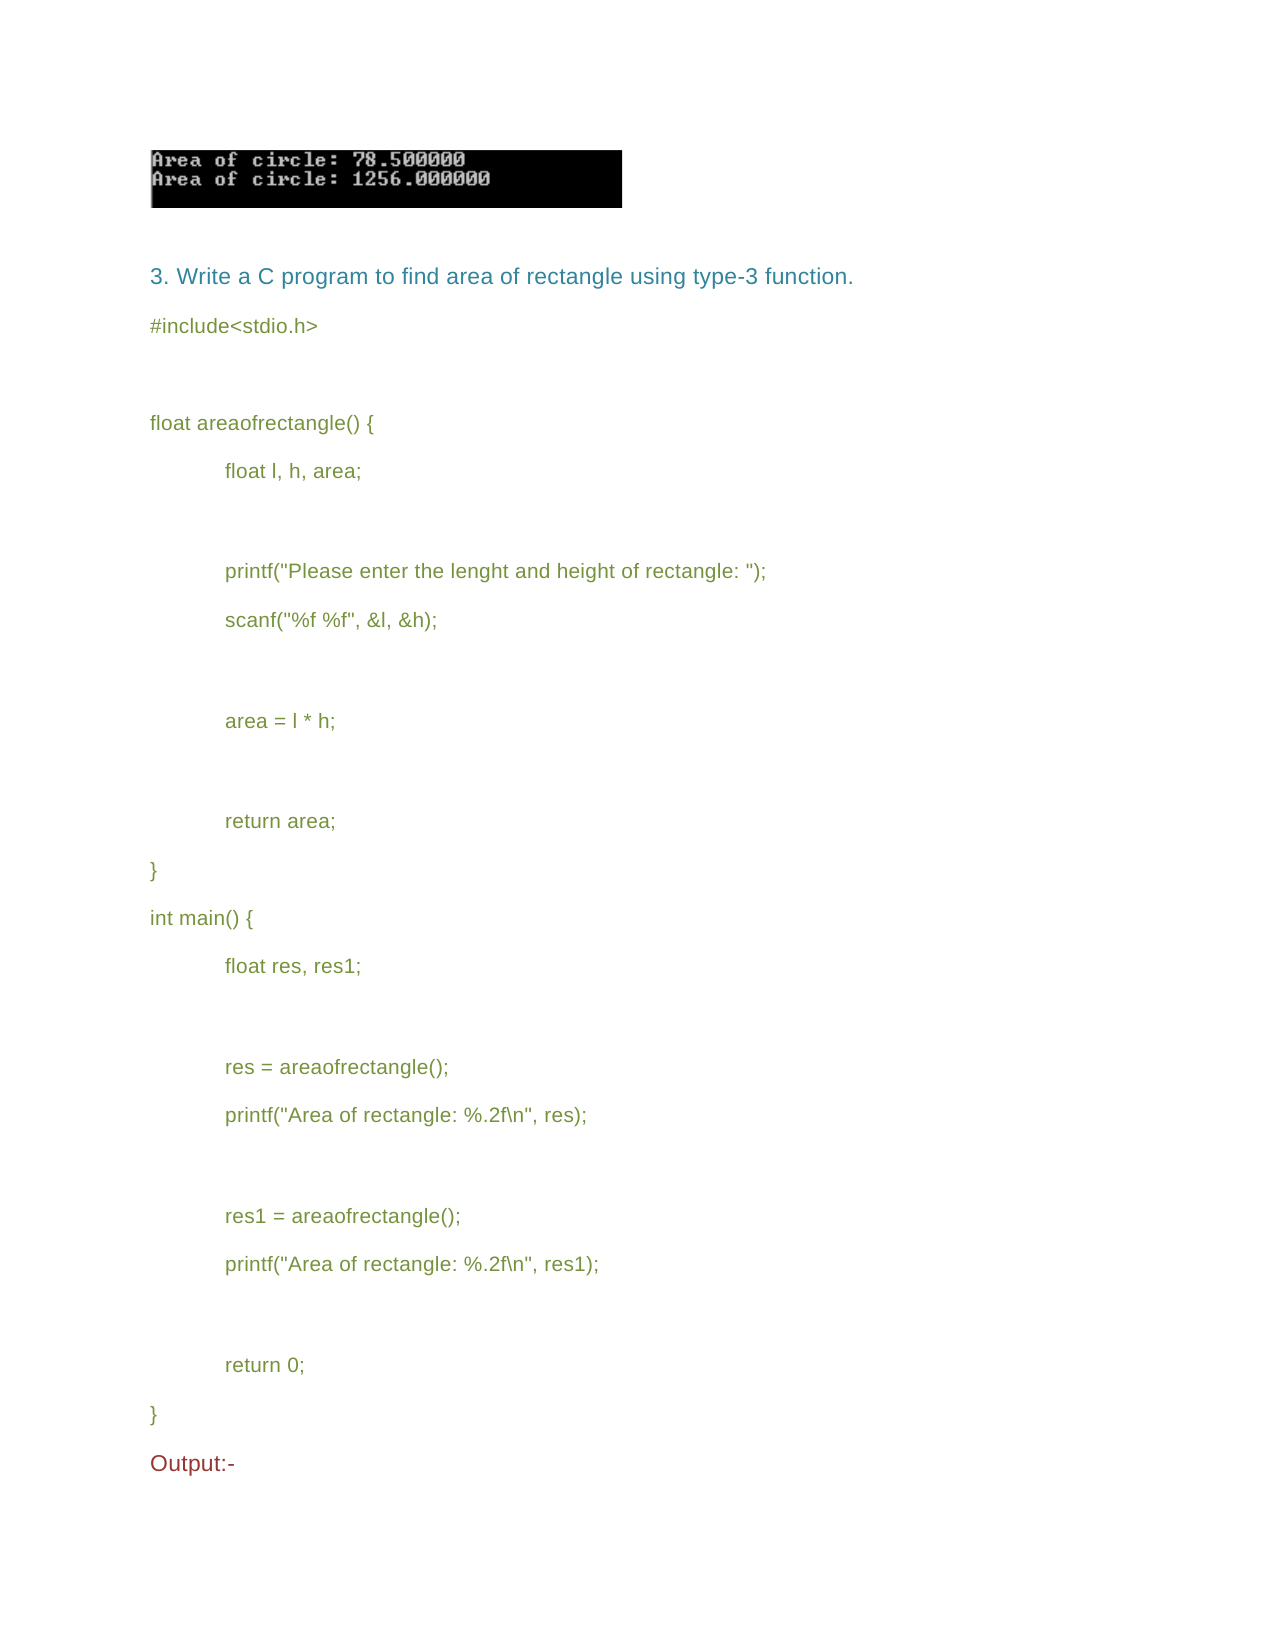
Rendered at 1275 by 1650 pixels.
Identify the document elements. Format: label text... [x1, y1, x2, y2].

text float l, h, area; [150, 459, 1125, 483]
picture [150, 150, 623, 208]
text } [150, 1401, 1125, 1425]
text #include<stdio.h> [150, 314, 1125, 338]
text float res, res1; [150, 954, 1125, 978]
text res = areaofrectangle(); [150, 1055, 1125, 1079]
text area = l * h; [150, 708, 1125, 732]
text } [150, 857, 1125, 881]
text printf("Please enter the lenght and height of rectangle: "); [150, 559, 1125, 583]
text Output:- [150, 1450, 1125, 1476]
text res1 = areaofrectangle(); [150, 1204, 1125, 1228]
text int main() { [150, 906, 1125, 930]
text return 0; [150, 1353, 1125, 1377]
text scanf("%f %f", &l, &h); [150, 608, 1125, 632]
text 3. Write a C program to find area of rectangle using type-3 function. [150, 232, 1125, 289]
text printf("Area of rectangle: %.2f\n", res1); [150, 1252, 1125, 1276]
text return area; [150, 809, 1125, 833]
text float areaofrectangle() { [150, 410, 1125, 434]
text printf("Area of rectangle: %.2f\n", res); [150, 1103, 1125, 1127]
